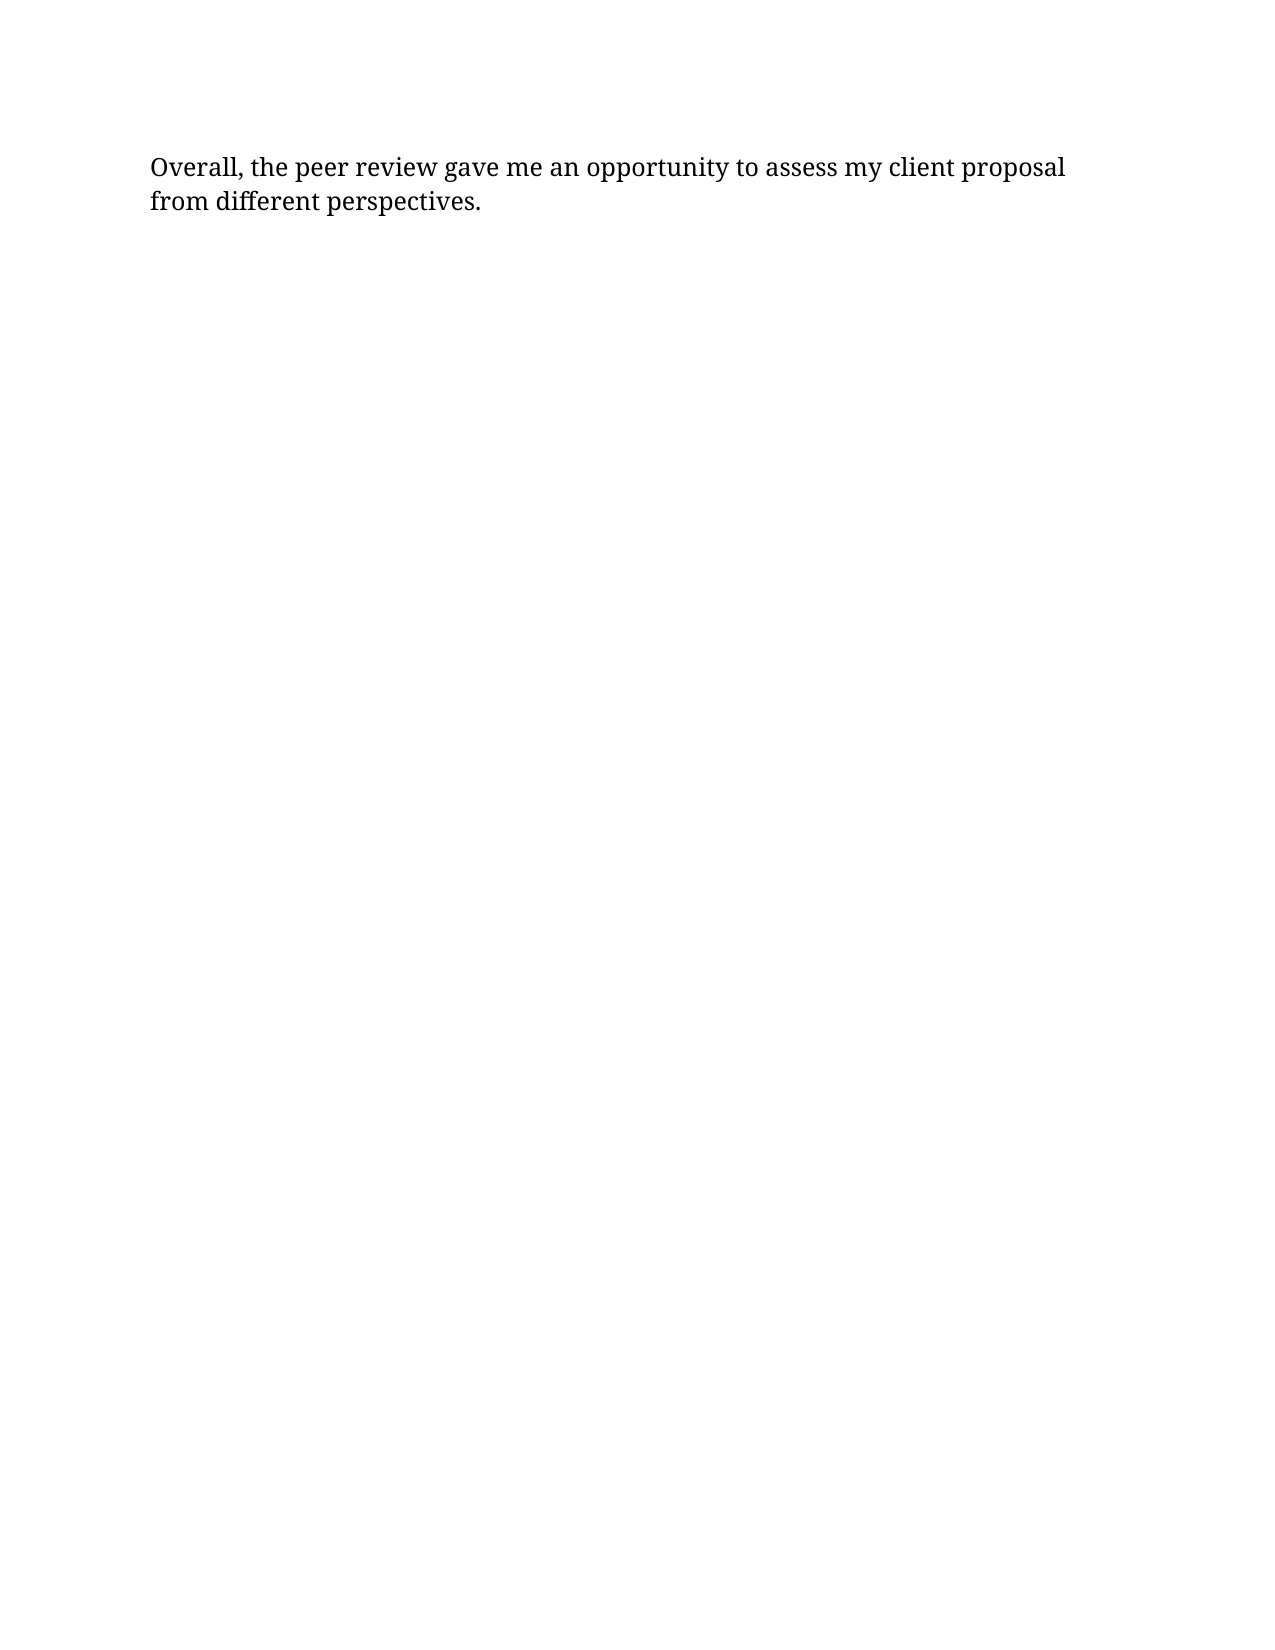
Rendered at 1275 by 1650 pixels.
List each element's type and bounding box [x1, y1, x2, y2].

text [150, 150, 1125, 218]
